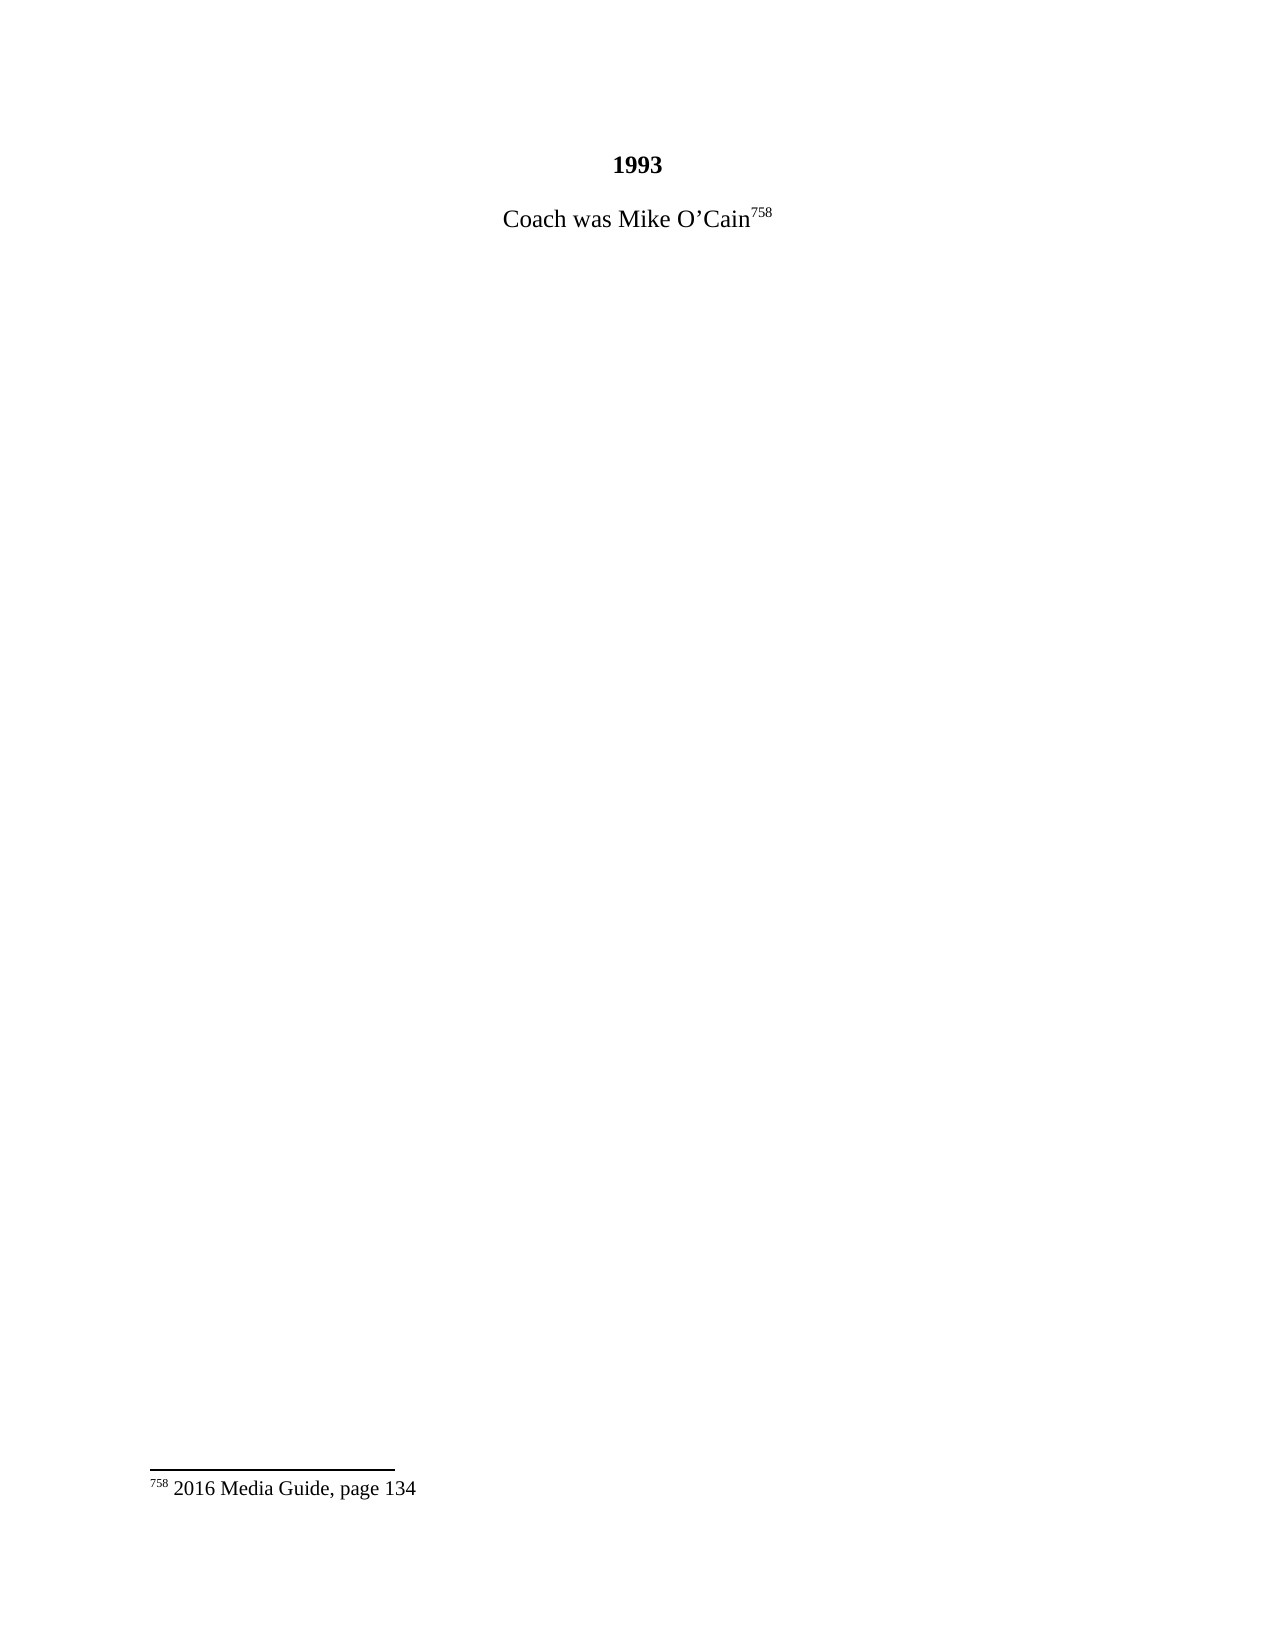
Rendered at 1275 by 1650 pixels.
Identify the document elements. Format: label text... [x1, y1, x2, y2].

text 1993 [150, 150, 1125, 179]
text Coach was Mike O’Cain [150, 204, 1125, 233]
